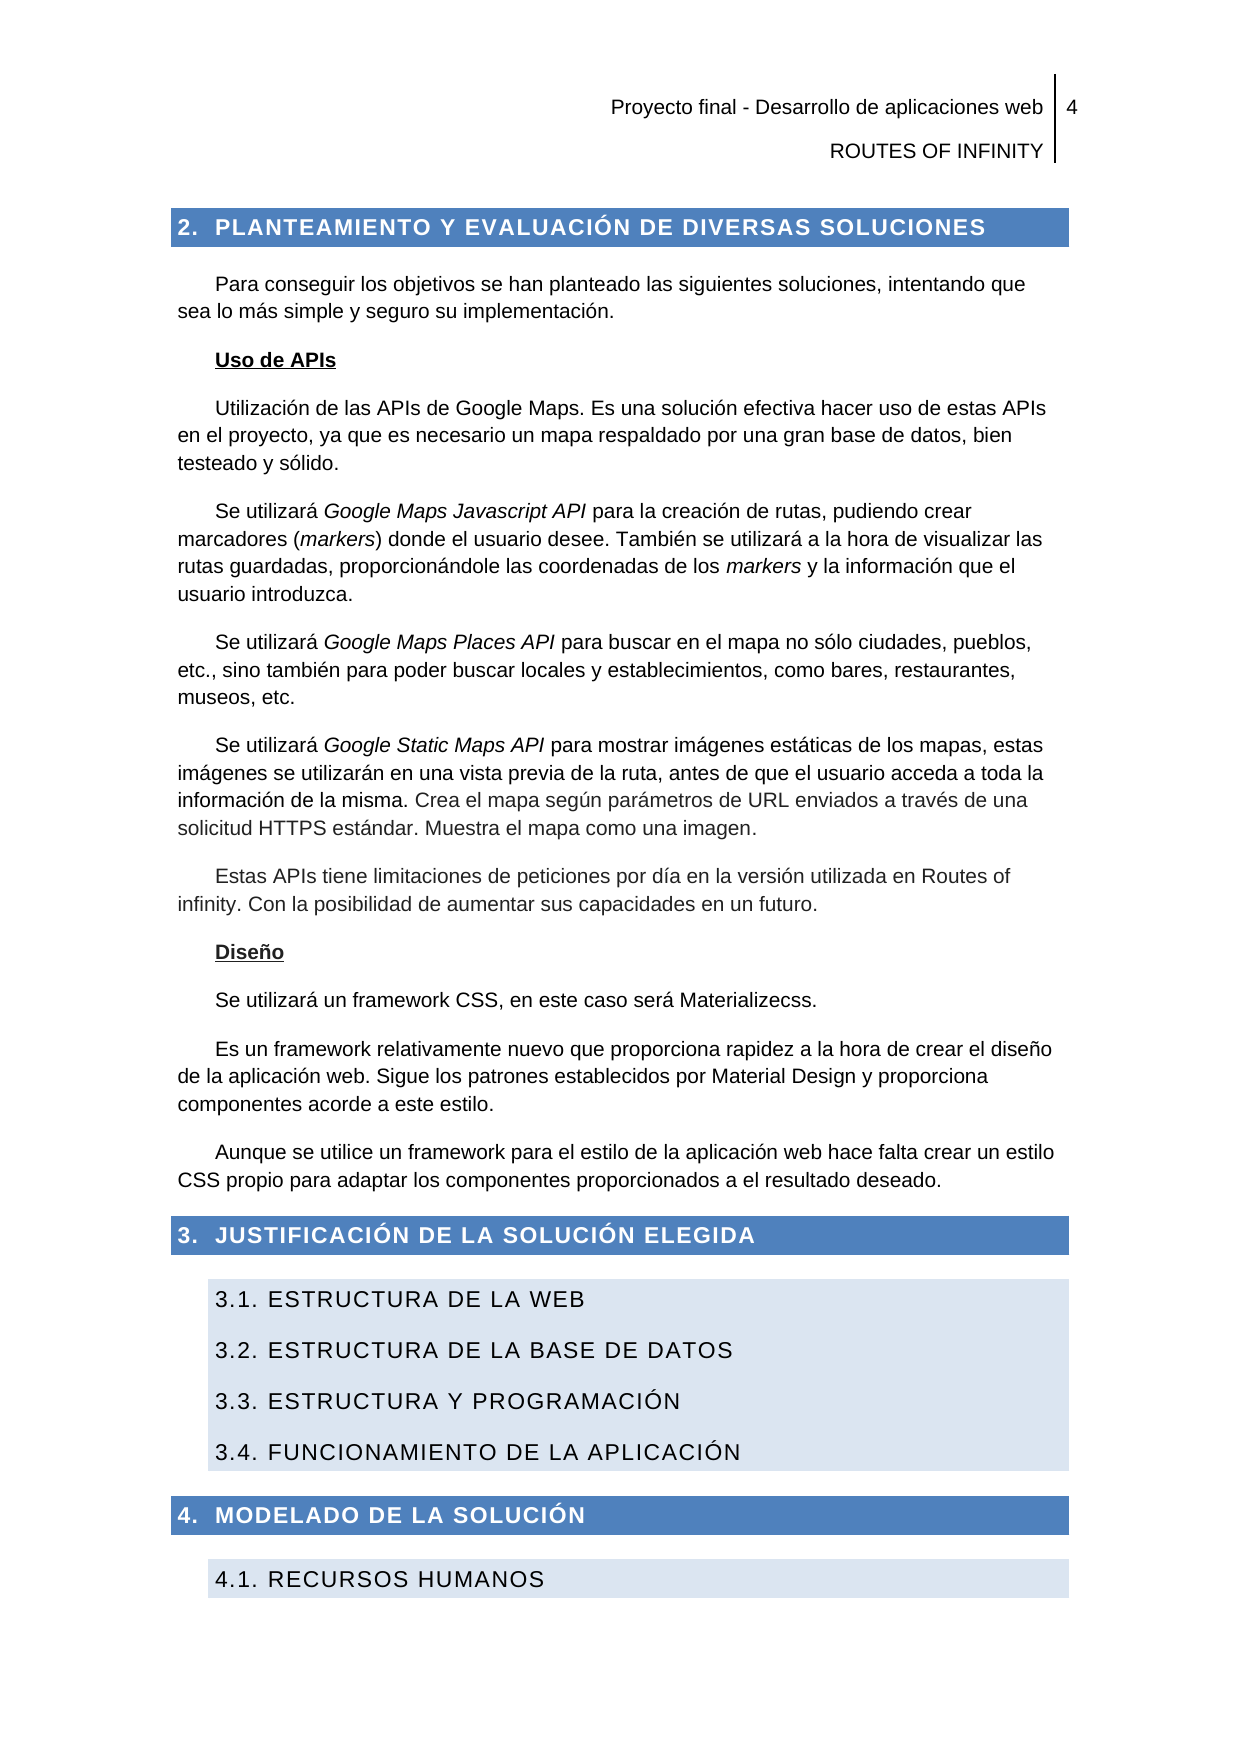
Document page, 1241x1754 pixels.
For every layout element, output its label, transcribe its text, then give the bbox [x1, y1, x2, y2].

subtitle Planteamiento y evaluación de diversas soluciones [177, 214, 1063, 241]
text Para conseguir los objetivos se han planteado las siguientes soluciones, intentando que sea lo más simple y seguro su implementación. [177, 272, 1063, 323]
subtitle Modelado de la solución [177, 1502, 1063, 1529]
subtitle Funcionamiento de la aplicación [215, 1432, 1063, 1465]
text Aunque se utilice un framework para el estilo de la aplicación web hace falta crear un estilo CSS propio para adaptar los componentes proporcionados a el resultado deseado. [177, 1140, 1063, 1191]
subtitle Estructura de la web [215, 1286, 1063, 1312]
subtitle Estructura y programación [215, 1381, 1063, 1414]
text Utilización de las APIs de Google Maps. Es una solución efectiva hacer uso de estas APIs en el proyecto, ya que es necesario un mapa respaldado por una gran base de datos, bien testeado y sólido. [177, 396, 1063, 475]
text Se utilizará Google Static Maps API para mostrar imágenes estáticas de los mapas, estas imágenes se utilizarán en una vista previa de la ruta, antes de que el usuario acceda a toda la información de la misma. Crea el mapa según parámetros de URL enviados a través de una solicitud HTTPS estándar. Muestra el mapa como una imagen. [177, 733, 1063, 840]
text Diseño [177, 940, 1063, 964]
text Se utilizará Google Maps Places API para buscar en el mapa no sólo ciudades, pueblos, etc., sino también para poder buscar locales y establecimientos, como bares, restaurantes, museos, etc. [177, 630, 1063, 709]
text Estas APIs tiene limitaciones de peticiones por día en la versión utilizada en Routes of infinity. Con la posibilidad de aumentar sus capacidades en un futuro. [177, 864, 1063, 916]
subtitle Justificación de la solución elegida [177, 1222, 1063, 1248]
subtitle Recursos humanos [215, 1566, 1063, 1592]
text Es un framework relativamente nuevo que proporciona rapidez a la hora de crear el diseño de la aplicación web. Sigue los patrones establecidos por Material Design y proporciona componentes acorde a este estilo. [177, 1037, 1063, 1116]
subtitle Estructura de la base de datos [215, 1330, 1063, 1363]
text Se utilizará Google Maps Javascript API para la creación de rutas, pudiendo crear marcadores (markers) donde el usuario desee. También se utilizará a la hora de visualizar las rutas guardadas, proporcionándole las coordenadas de los markers y la información que el usuario introduzca. [177, 499, 1063, 606]
text Uso de APIs [177, 347, 1063, 371]
text Se utilizará un framework CSS, en este caso será Materializecss. [177, 988, 1063, 1012]
